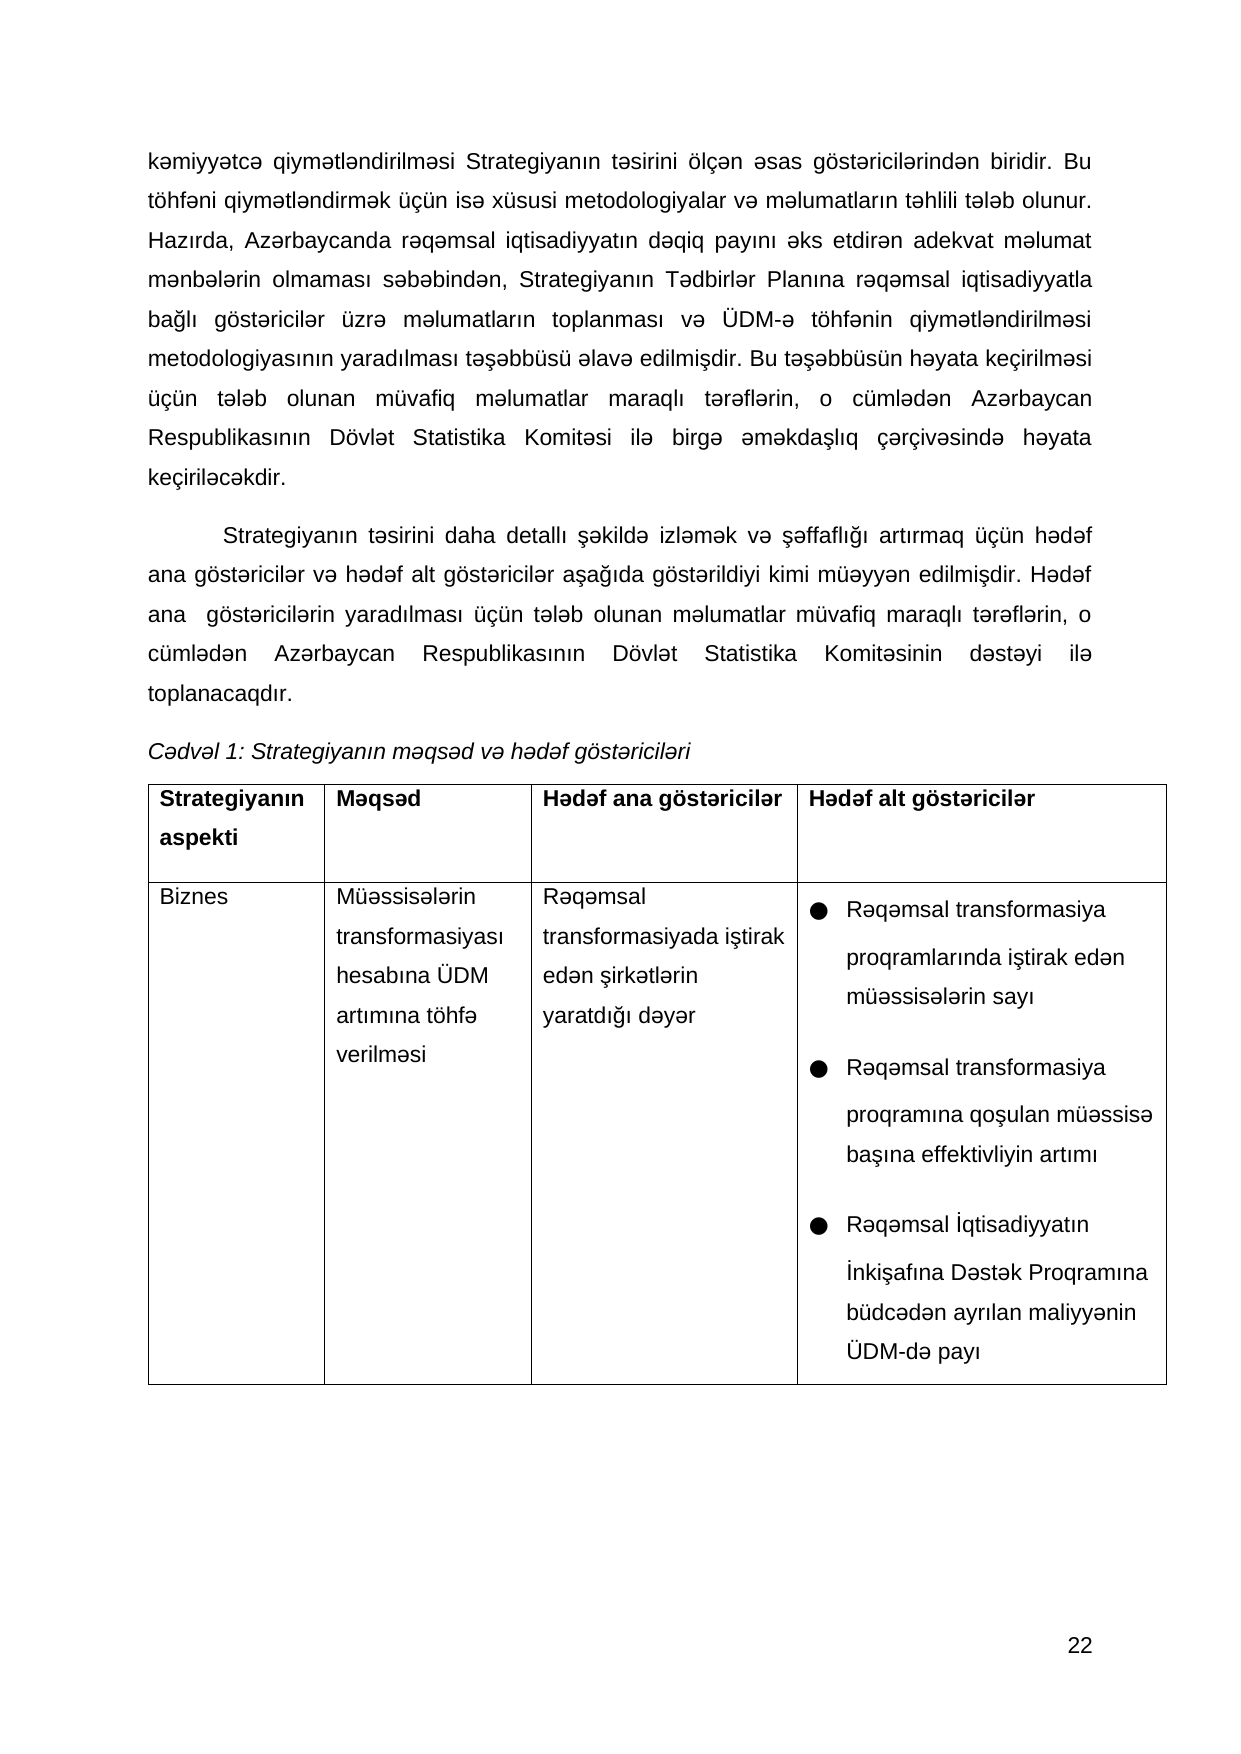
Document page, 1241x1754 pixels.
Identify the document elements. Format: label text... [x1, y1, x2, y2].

table_header Hədəf alt göstəricilər [798, 785, 1166, 882]
table_cell Rəqəmsal transformasiya proqramlarında iştirak edən müəssisələrin sayı Rəqəmsal transformasiya proqramına qoşulan müəssisə başına effektivliyin artımı Rəqəmsal İqtisadiyyatın İnkişafına Dəstək Proqramına büdcədən ayrılan maliyyənin ÜDM-də payı [798, 883, 1166, 1384]
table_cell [325, 883, 531, 1384]
table_header Hədəf ana göstəricilər [532, 785, 797, 882]
text Cədvəl 1: Strategiyanın məqsəd və hədəf göstəriciləri [148, 738, 1093, 764]
table_cell Rəqəmsal transformasiyada iştirak edən şirkətlərin yaratdığı dəyər [532, 883, 797, 1384]
table_header Strategiyanın aspekti [149, 785, 324, 882]
table_cell Biznes [149, 883, 324, 1384]
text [148, 148, 1093, 490]
table_header Məqsəd [325, 785, 531, 882]
text Strategiyanın təsirini daha detallı şəkildə izləmək və şəffaflığı artırmaq üçün hədəf ana göstəricilər və hədəf alt göstəricilər aşağıda göstərildiyi kimi müəyyən edilmişdir. Hədəf ana göstəricilərin yaradılması üçün tələb olunan məlumatlar müvafiq maraqlı tərəflərin, o cümlədən Azərbaycan Respublikasının Dövlət Statistika Komitəsinin dəstəyi ilə toplanacaqdır. [148, 522, 1093, 706]
